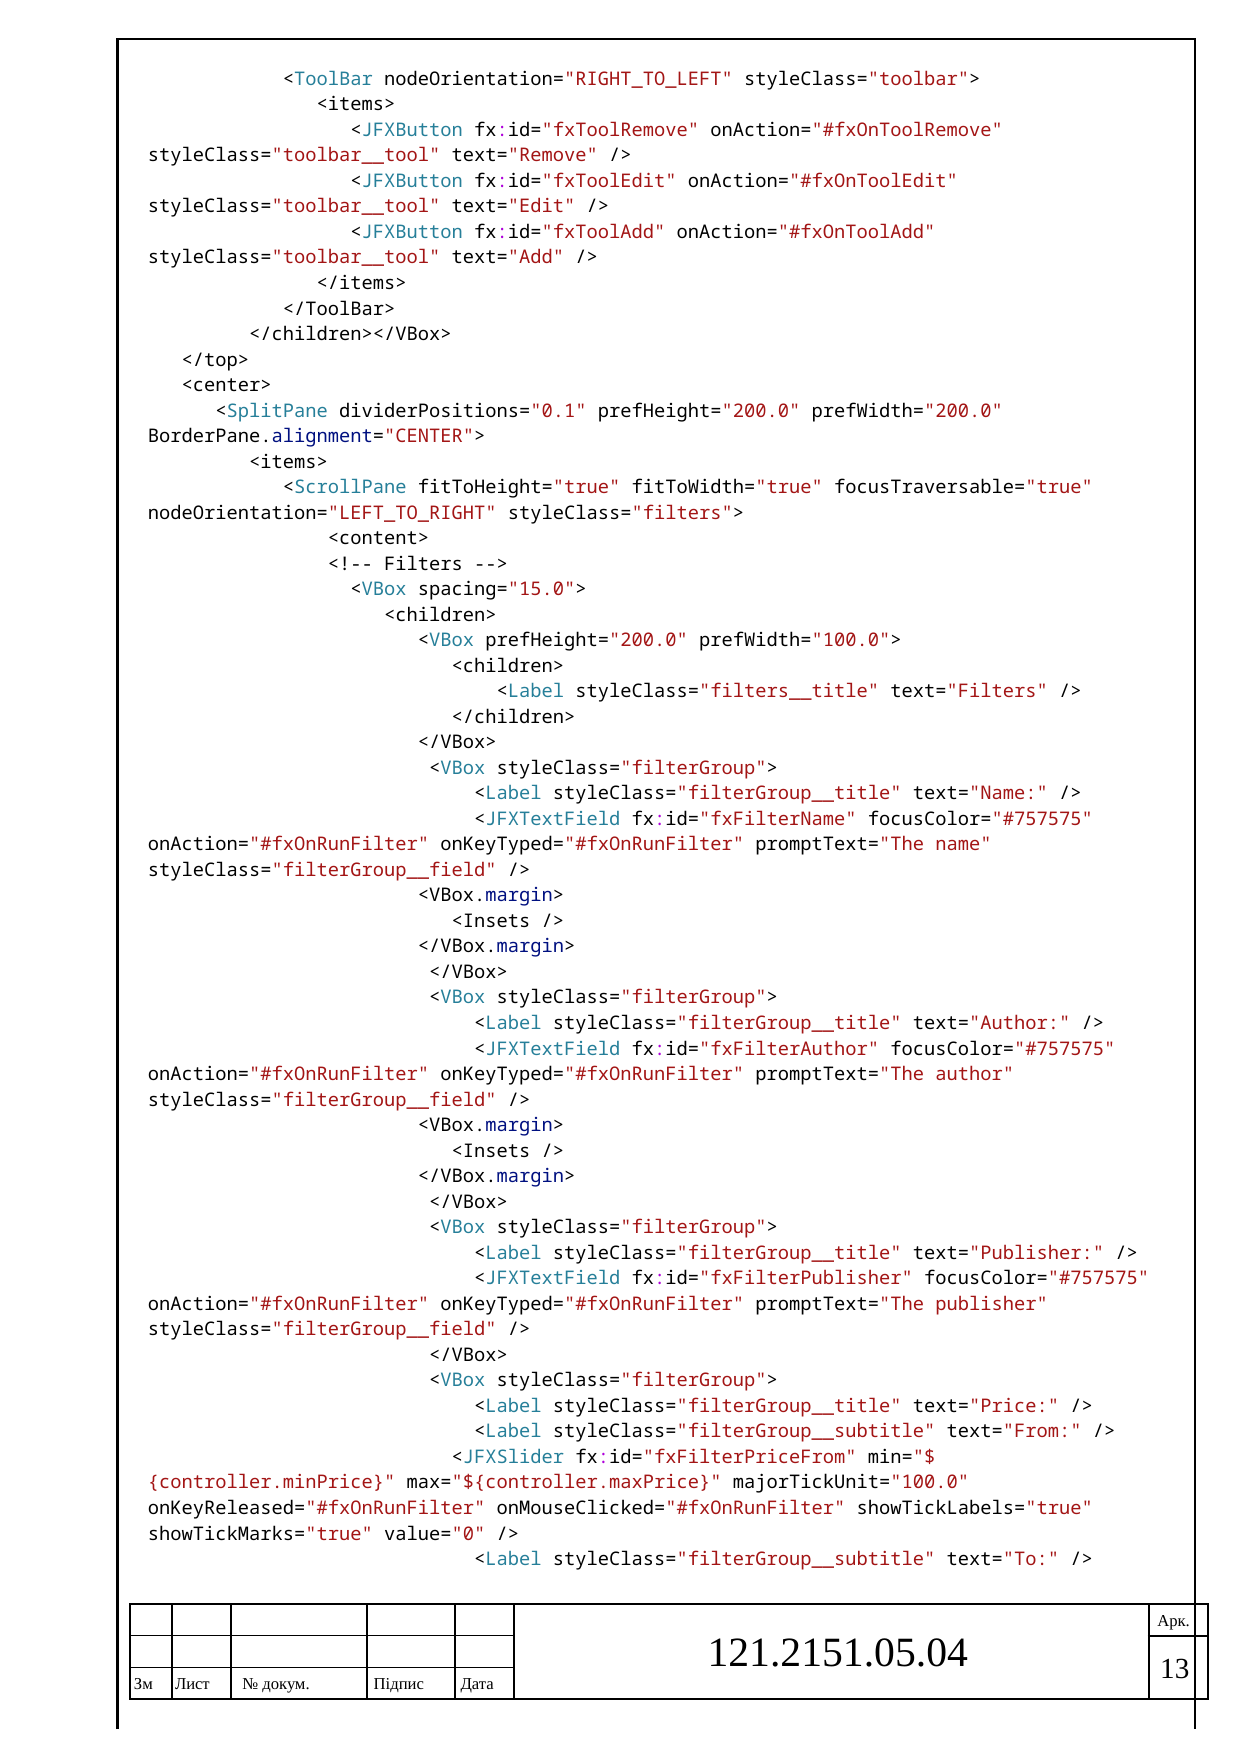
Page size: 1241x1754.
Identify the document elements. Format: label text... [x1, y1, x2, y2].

text <VBox.margin> [148, 1111, 1175, 1137]
text <JFXTextField fx:id="fxFilterPublisher" focusColor="#757575" onAction="#fxOnRunFilter" onKeyTyped="#fxOnRunFilter" promptText="The publisher" styleClass="filterGroup__field" /> [148, 1264, 1175, 1341]
text <SplitPane dividerPositions="0.1" prefHeight="200.0" prefWidth="200.0" BorderPane.alignment="CENTER"> [148, 397, 1175, 448]
text <Label styleClass="filterGroup__subtitle" text="From:" /> [148, 1418, 1175, 1443]
text <VBox styleClass="filterGroup"> [148, 754, 1175, 780]
text </ToolBar> [148, 295, 1175, 320]
text <Label styleClass="filterGroup__title" text="Name:" /> [148, 780, 1175, 805]
text <Insets /> [148, 907, 1175, 933]
text <Label styleClass="filterGroup__title" text="Price:" /> [148, 1392, 1175, 1418]
text <VBox spacing="15.0"> [148, 576, 1175, 601]
text </children></VBox> [148, 320, 1175, 346]
text <!-- Filters --> [148, 550, 1175, 576]
text <children> [148, 652, 1175, 678]
text <content> [148, 524, 1175, 550]
text <children> [148, 601, 1175, 627]
text <VBox styleClass="filterGroup"> [148, 1213, 1175, 1239]
text <JFXTextField fx:id="fxFilterName" focusColor="#757575" onAction="#fxOnRunFilter" onKeyTyped="#fxOnRunFilter" promptText="The name" styleClass="filterGroup__field" /> [148, 805, 1175, 882]
text </VBox.margin> [148, 933, 1175, 958]
text <VBox prefHeight="200.0" prefWidth="100.0"> [148, 627, 1175, 652]
text <VBox.margin> [148, 882, 1175, 907]
text <VBox styleClass="filterGroup"> [148, 984, 1175, 1009]
text </VBox> [148, 729, 1175, 754]
text <JFXSlider fx:id="fxFilterPriceFrom" min="${controller.minPrice}" max="${controller.maxPrice}" majorTickUnit="100.0" onKeyReleased="#fxOnRunFilter" onMouseClicked="#fxOnRunFilter" showTickLabels="true" showTickMarks="true" value="0" /> [148, 1443, 1175, 1545]
text </children> [148, 703, 1175, 729]
text <JFXButton fx:id="fxToolEdit" onAction="#fxOnToolEdit" styleClass="toolbar__tool" text="Edit" /> [148, 167, 1175, 218]
text <Label styleClass="filterGroup__subtitle" text="To:" /> [148, 1545, 1175, 1571]
text <Insets /> [148, 1137, 1175, 1162]
text </top> [148, 346, 1175, 371]
text <Label styleClass="filters__title" text="Filters" /> [148, 678, 1175, 703]
text <items> [148, 448, 1175, 473]
text <ToolBar nodeOrientation="RIGHT_TO_LEFT" styleClass="toolbar"> [148, 65, 1175, 91]
text <center> [148, 371, 1175, 397]
text <Label styleClass="filterGroup__title" text="Publisher:" /> [148, 1239, 1175, 1264]
text </VBox> [148, 958, 1175, 984]
text <VBox styleClass="filterGroup"> [148, 1367, 1175, 1392]
text <ScrollPane fitToHeight="true" fitToWidth="true" focusTraversable="true" nodeOrientation="LEFT_TO_RIGHT" styleClass="filters"> [148, 473, 1175, 524]
text </VBox> [148, 1341, 1175, 1367]
text </VBox> [148, 1188, 1175, 1213]
text <JFXButton fx:id="fxToolRemove" onAction="#fxOnToolRemove" styleClass="toolbar__tool" text="Remove" /> [148, 116, 1175, 167]
text <JFXTextField fx:id="fxFilterAuthor" focusColor="#757575" onAction="#fxOnRunFilter" onKeyTyped="#fxOnRunFilter" promptText="The author" styleClass="filterGroup__field" /> [148, 1035, 1175, 1111]
text <JFXButton fx:id="fxToolAdd" onAction="#fxOnToolAdd" styleClass="toolbar__tool" text="Add" /> [148, 218, 1175, 269]
text <items> [148, 91, 1175, 116]
text <Label styleClass="filterGroup__title" text="Author:" /> [148, 1009, 1175, 1035]
text </items> [148, 269, 1175, 295]
text </VBox.margin> [148, 1162, 1175, 1188]
